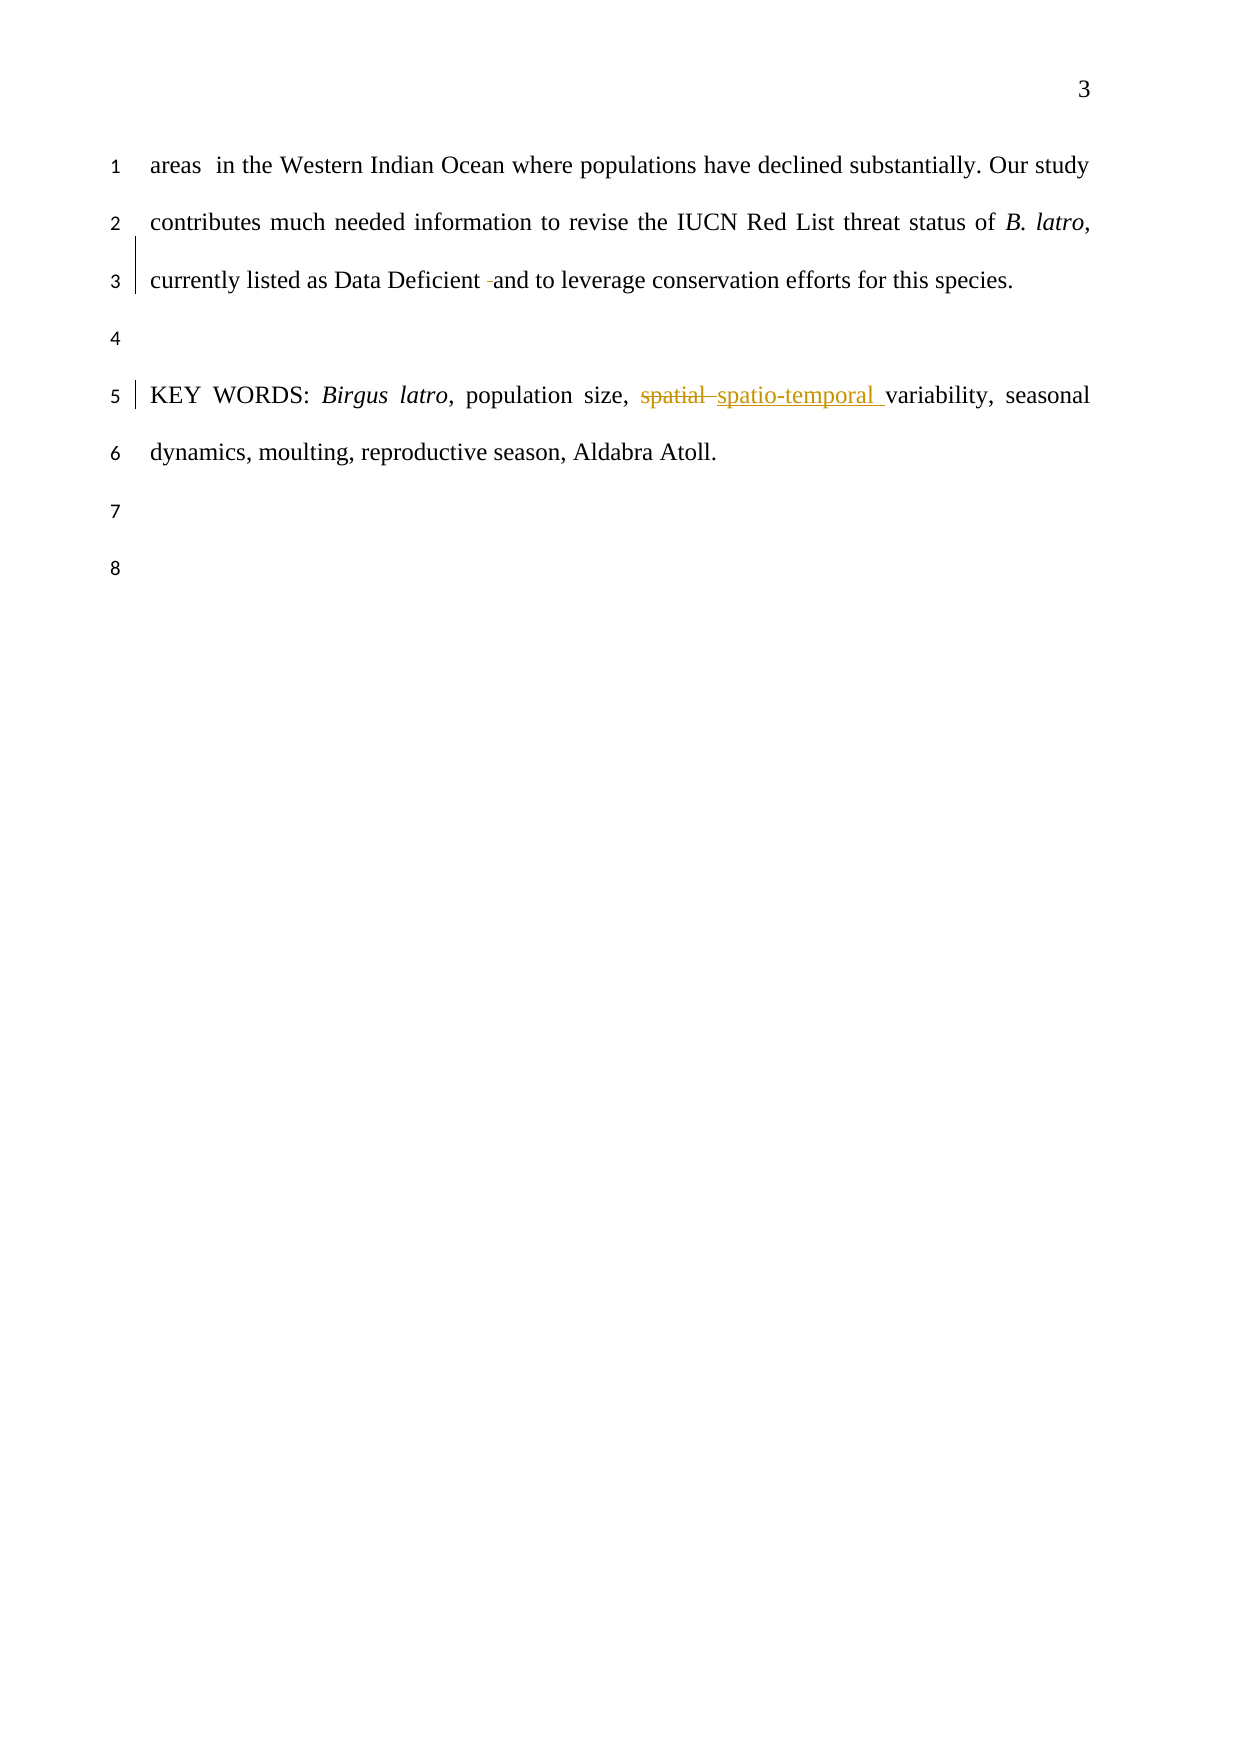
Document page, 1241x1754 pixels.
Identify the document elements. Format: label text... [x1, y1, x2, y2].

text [150, 150, 1090, 294]
text KEY WORDS: Birgus latro, population size, variability, seasonal dynamics, moulting, reproductive season, Aldabra Atoll. [150, 380, 1090, 466]
